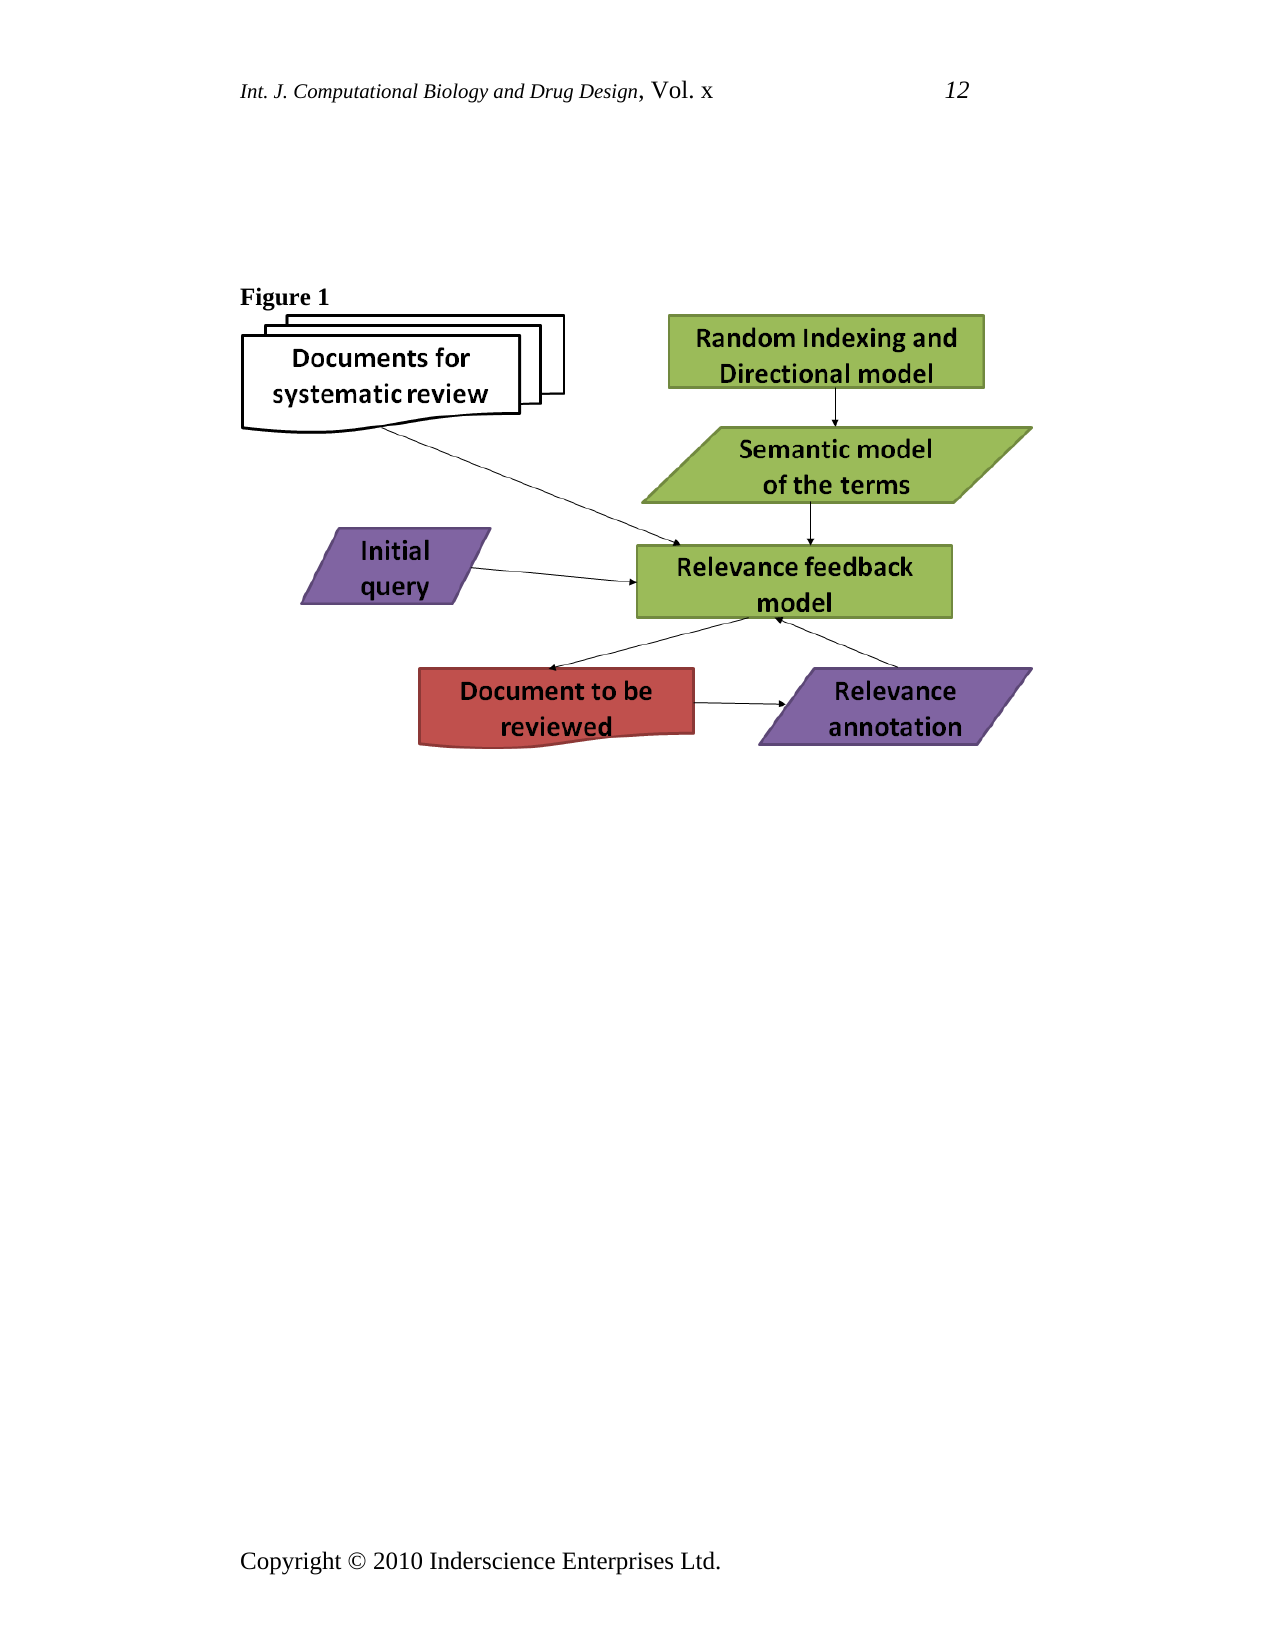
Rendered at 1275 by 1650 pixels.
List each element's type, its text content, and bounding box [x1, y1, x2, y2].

text Figure 1 [240, 282, 1035, 311]
picture [240, 311, 1035, 769]
